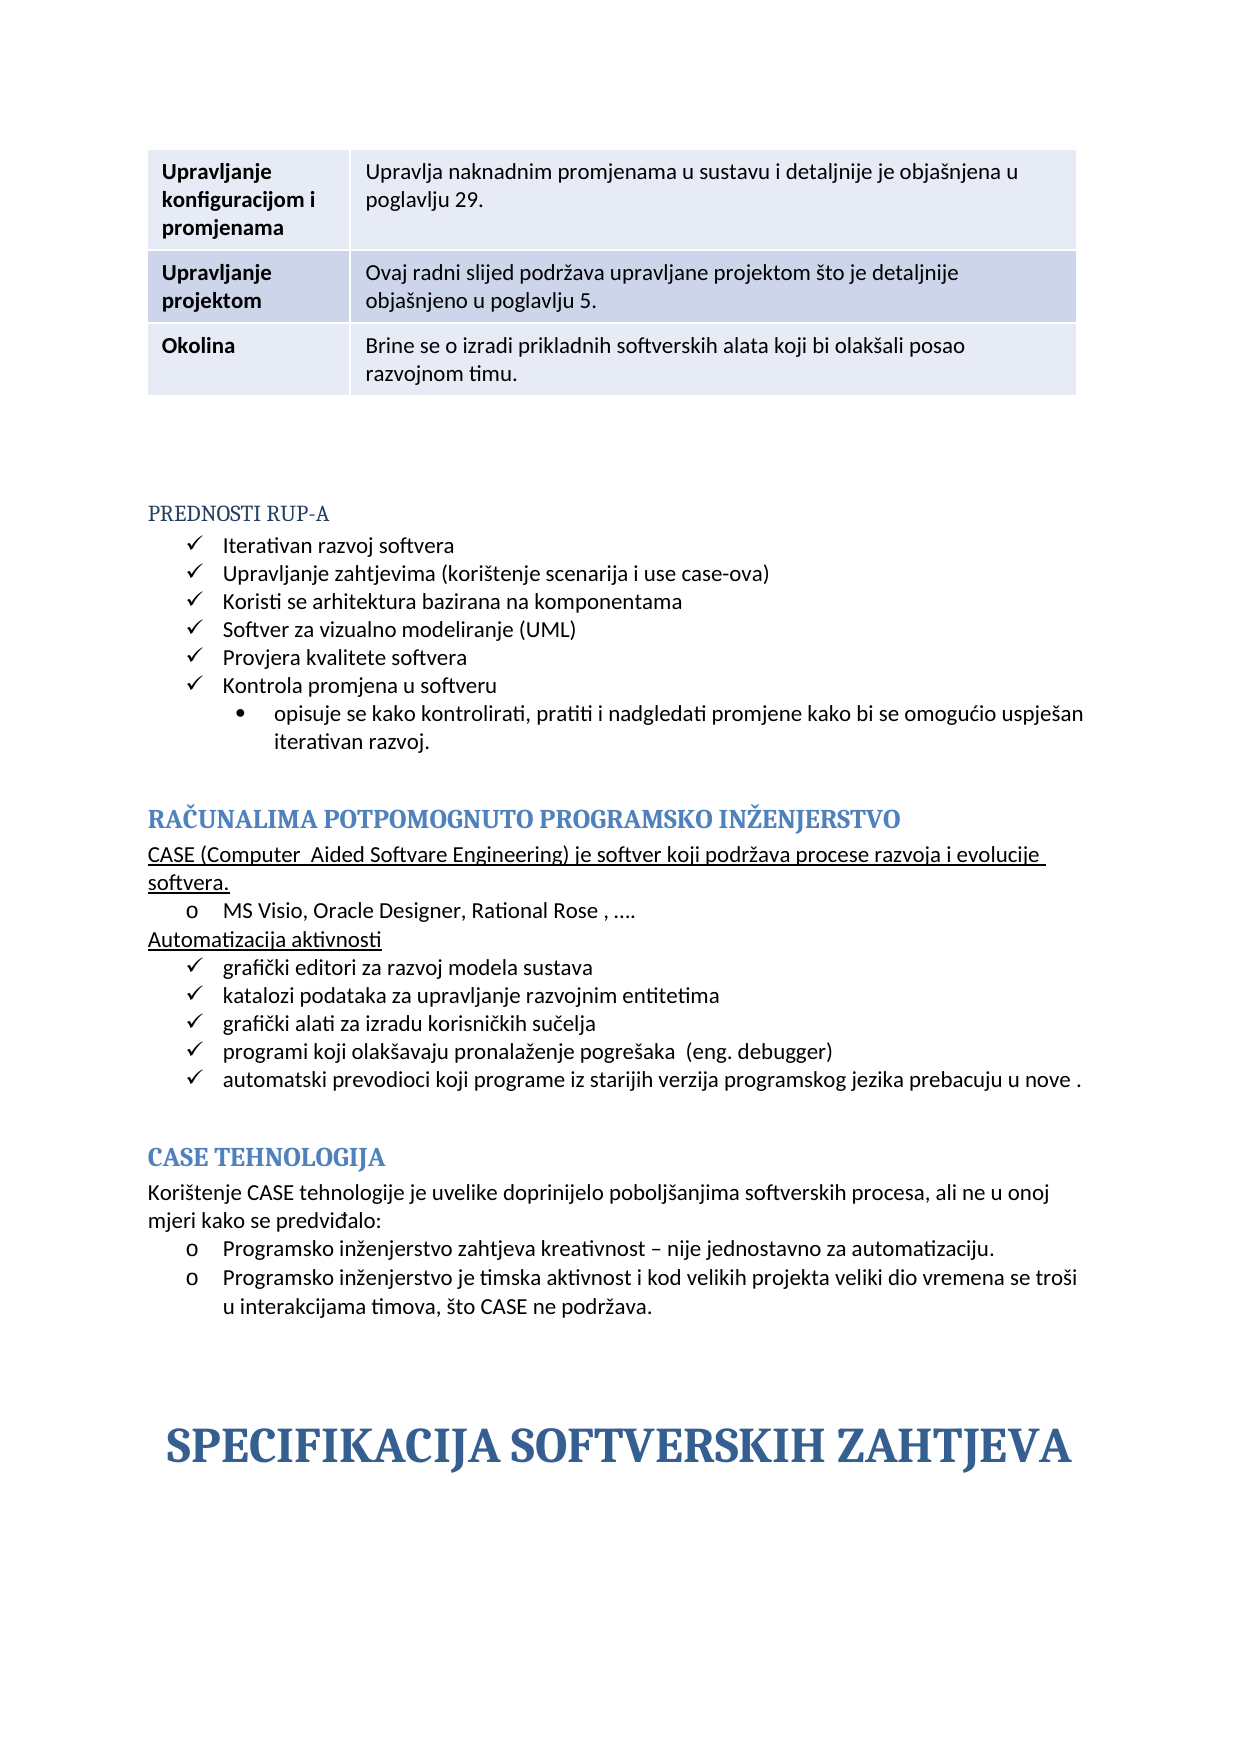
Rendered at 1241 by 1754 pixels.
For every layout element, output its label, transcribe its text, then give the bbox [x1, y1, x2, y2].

list Programsko inženjerstvo zahtjeva kreativnost – nije jednostavno za automatizaciju. [185, 1234, 1093, 1263]
list MS Visio, Oracle Designer, Rational Rose , …. [185, 896, 1093, 925]
list Provjera kvalitete softvera [185, 643, 1093, 671]
list Kontrola promjena u softveru [185, 671, 1093, 699]
list opisuje se kako kontrolirati, pratiti i nadgledati promjene kako bi se omogućio uspješan iterativan razvoj. [236, 699, 1093, 756]
text CASE (Computer Aided Softvare Engineering) je softver koji podržava procese razvoja i evolucije softvera. [148, 840, 1093, 896]
text Korištenje CASE tehnologije je uvelike doprinijelo poboljšanjima softverskih procesa, ali ne u onoj mjeri kako se predviđalo: [148, 1178, 1093, 1234]
list katalozi podataka za upravljanje razvojnim entitetima [185, 981, 1093, 1009]
subtitle PREDNOSTI RUP-A [148, 501, 1093, 527]
table_cell Ovaj radni slijed podržava upravljane projektom što je detaljnije objašnjeno u poglavlju 5. [351, 251, 1076, 322]
subtitle CASE TEHNOLOGIJA [148, 1142, 1093, 1173]
table_cell Okolina [148, 324, 349, 395]
list Softver za vizualno modeliranje (UML) [185, 615, 1093, 643]
subtitle SPECIFIKACIJA SOFTVERSKIH ZAHTJEVA [148, 1417, 1093, 1475]
subtitle RAČUNALIMA POTPOMOGNUTO PROGRAMSKO INŽENJERSTVO [148, 804, 1093, 836]
list programi koji olakšavaju pronalaženje pogrešaka (eng. debugger) [185, 1037, 1093, 1065]
list Upravljanje zahtjevima (korištenje scenarija i use case-ova) [185, 559, 1093, 587]
text Automatizacija aktivnosti [148, 925, 1093, 953]
table_cell Upravlja naknadnim promjenama u sustavu i detaljnije je objašnjena u poglavlju 29. [351, 150, 1076, 249]
table_cell Upravljanje konfiguracijom i promjenama [148, 150, 349, 249]
table_cell Brine se o izradi prikladnih softverskih alata koji bi olakšali posao razvojnom timu. [351, 324, 1076, 395]
list grafički alati za izradu korisničkih sučelja [185, 1009, 1093, 1037]
list automatski prevodioci koji programe iz starijih verzija programskog jezika prebacuju u nove . [185, 1065, 1093, 1093]
list Iterativan razvoj softvera [185, 531, 1093, 559]
list Programsko inženjerstvo je timska aktivnost i kod velikih projekta veliki dio vremena se troši u interakcijama timova, što CASE ne podržava. [185, 1263, 1093, 1320]
table_cell Upravljanje projektom [148, 251, 349, 322]
list Koristi se arhitektura bazirana na komponentama [185, 587, 1093, 615]
list grafički editori za razvoj modela sustava [185, 953, 1093, 981]
